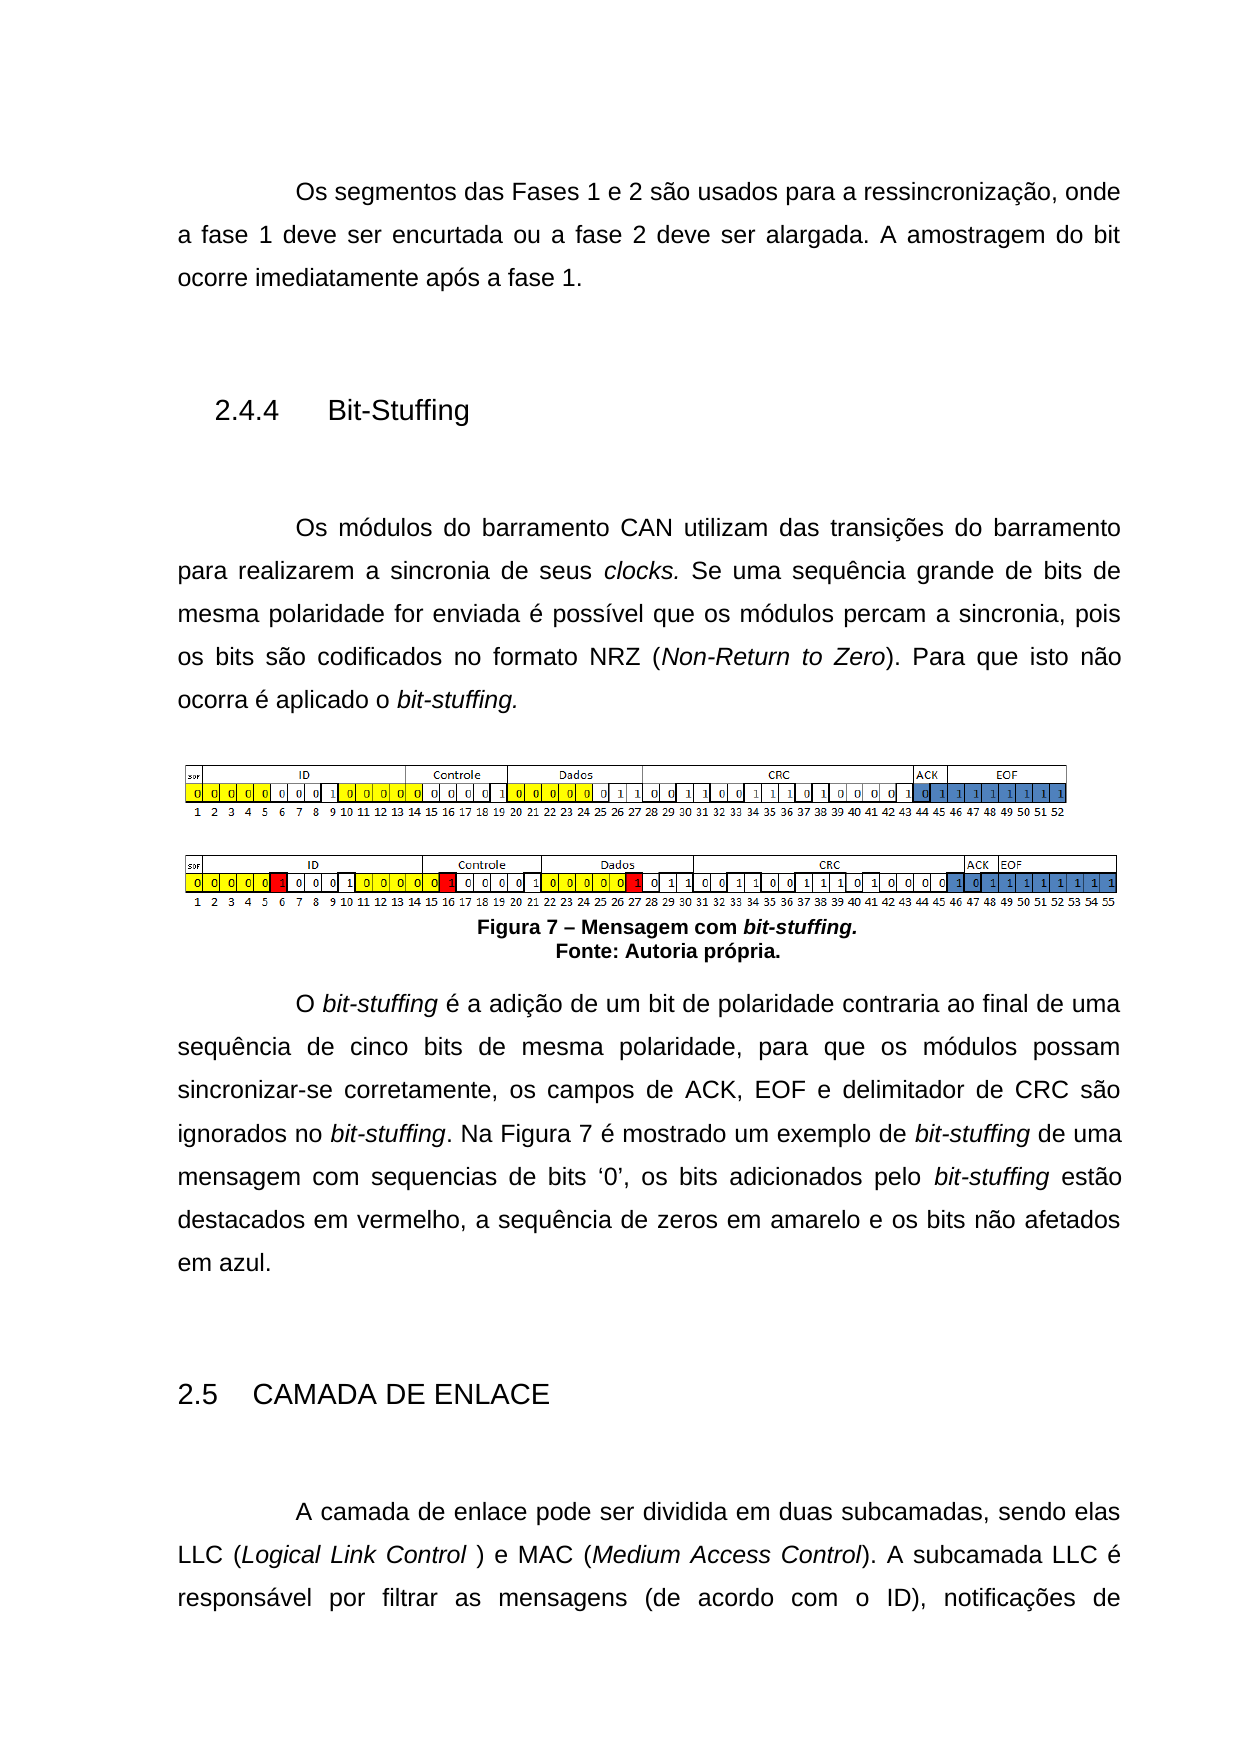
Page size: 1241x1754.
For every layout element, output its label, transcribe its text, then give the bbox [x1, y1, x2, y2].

subtitle Bit-Stuffing [177, 393, 1122, 426]
text Os módulos do barramento CAN utilizam das transições do barramento para realizarem a sincronia de seus clocks. Se uma sequência grande de bits de mesma polaridade for enviada é possível que os módulos percam a sincronia, pois os bits são codificados no formato NRZ (Non-Return to Zero). Para que isto não ocorra é aplicado o bit-stuffing. [177, 513, 1122, 714]
text Fonte: Autoria própria. [177, 939, 1122, 963]
text Os segmentos das Fases 1 e 2 são usados para a ressincronização, onde a fase 1 deve ser encurtada ou a fase 2 deve ser alargada. A amostragem do bit ocorre imediatamente após a fase 1. [177, 177, 1122, 292]
picture [177, 754, 1124, 915]
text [177, 1497, 1122, 1612]
text O bit-stuffing é a adição de um bit de polaridade contraria ao final de uma sequência de cinco bits de mesma polaridade, para que os módulos possam sincronizar-se corretamente, os campos de ACK, EOF e delimitador de CRC são ignorados no bit-stuffing. Na Figura 7 é mostrado um exemplo de bit-stuffing de uma mensagem com sequencias de bits ‘0’, os bits adicionados pelo bit-stuffing estão destacados em vermelho, a sequência de zeros em amarelo e os bits não afetados em azul. [177, 989, 1122, 1277]
subtitle CAMADA DE ENLACE [177, 1377, 1122, 1411]
text Figura 7 – Mensagem com bit-stuffing. [177, 915, 1122, 939]
